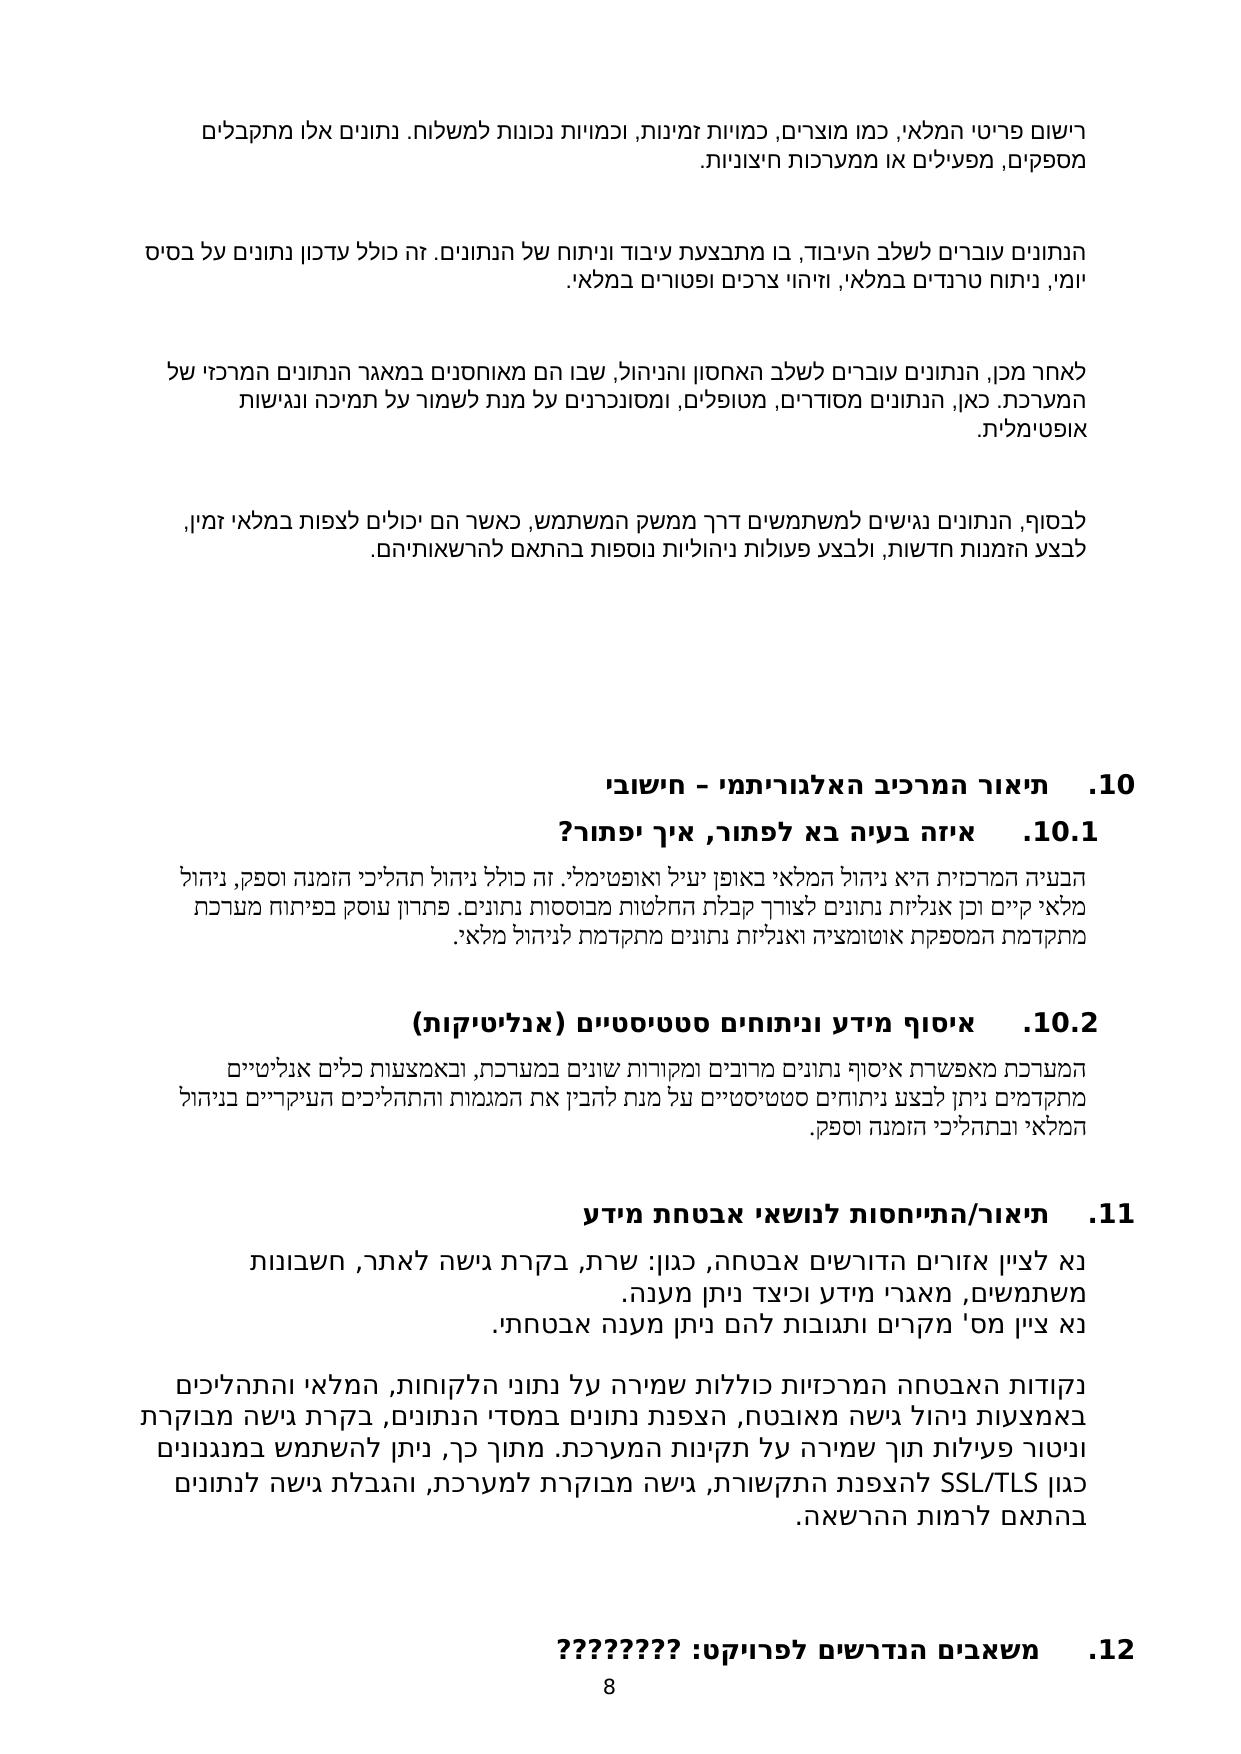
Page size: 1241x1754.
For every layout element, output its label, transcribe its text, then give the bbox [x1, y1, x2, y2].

subtitle משאבים הנדרשים לפרויקט: ???????? [131, 1635, 1087, 1666]
subtitle תיאור/התייחסות לנושאי אבטחת מידע [131, 1198, 1087, 1230]
subtitle איזה בעיה בא לפתור, איך יפתור? [131, 816, 1022, 848]
subtitle תיאור המרכיב האלגוריתמי – חישובי [131, 769, 1087, 801]
subtitle נא לציין אזורים הדורשים אבטחה, כגון: שרת, בקרת גישה לאתר, חשבונות משתמשים, מאגרי מידע וכיצד ניתן מענה. [131, 1246, 1087, 1309]
text המערכת מאפשרת איסוף נתונים מרובים ומקורות שונים במערכת, ובאמצעות כלים אנליטיים מתקדמים ניתן לבצע ניתוחים סטטיסטיים על מנת להבין את המגמות והתהליכים העיקריים בניהול המלאי ובתהליכי הזמנה וספק. [131, 1054, 1087, 1141]
text לאחר מכן, הנתונים עוברים לשלב האחסון והניהול, שבו הם מאוחסנים במאגר הנתונים המרכזי של המערכת. כאן, הנתונים מסודרים, מטופלים, ומסונכרנים על מנת לשמור על תמיכה ונגישות אופטימלית. [131, 359, 1087, 442]
subtitle נא ציין מס' מקרים ותגובות להם ניתן מענה אבטחתי. [131, 1309, 1087, 1340]
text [131, 118, 1087, 173]
text נקודות האבטחה המרכזיות כוללות שמירה על נתוני הלקוחות, המלאי והתהליכים באמצעות ניהול גישה מאובטח, הצפנת נתונים במסדי הנתונים, בקרת גישה מבוקרת וניטור פעילות תוך שמירה על תקינות המערכת. מתוך כך, ניתן להשתמש במנגנונים כגון SSL/TLS להצפנת התקשורת, גישה מבוקרת למערכת, והגבלת גישה לנתונים בהתאם לרמות ההרשאה. [131, 1369, 1087, 1532]
subtitle איסוף מידע וניתוחים סטטיסטיים (אנליטיקות) [131, 1007, 1022, 1039]
text הבעיה המרכזית היא ניהול המלאי באופן יעיל ואופטימלי. זה כולל ניהול תהליכי הזמנה וספק, ניהול מלאי קיים וכן אנליזת נתונים לצורך קבלת החלטות מבוססות נתונים. פתרון עוסק בפיתוח מערכת מתקדמת המספקת אוטומציה ואנליזת נתונים מתקדמת לניהול מלאי. [131, 863, 1087, 950]
text הנתונים עוברים לשלב העיבוד, בו מתבצעת עיבוד וניתוח של הנתונים. זה כולל עדכון נתונים על בסיס יומי, ניתוח טרנדים במלאי, וזיהוי צרכים ופטורים במלאי. [131, 239, 1087, 293]
text לבסוף, הנתונים נגישים למשתמשים דרך ממשק המשתמש, כאשר הם יכולים לצפות במלאי זמין, לבצע הזמנות חדשות, ולבצע פעולות ניהוליות נוספות בהתאם להרשאותיהם. [131, 508, 1087, 563]
